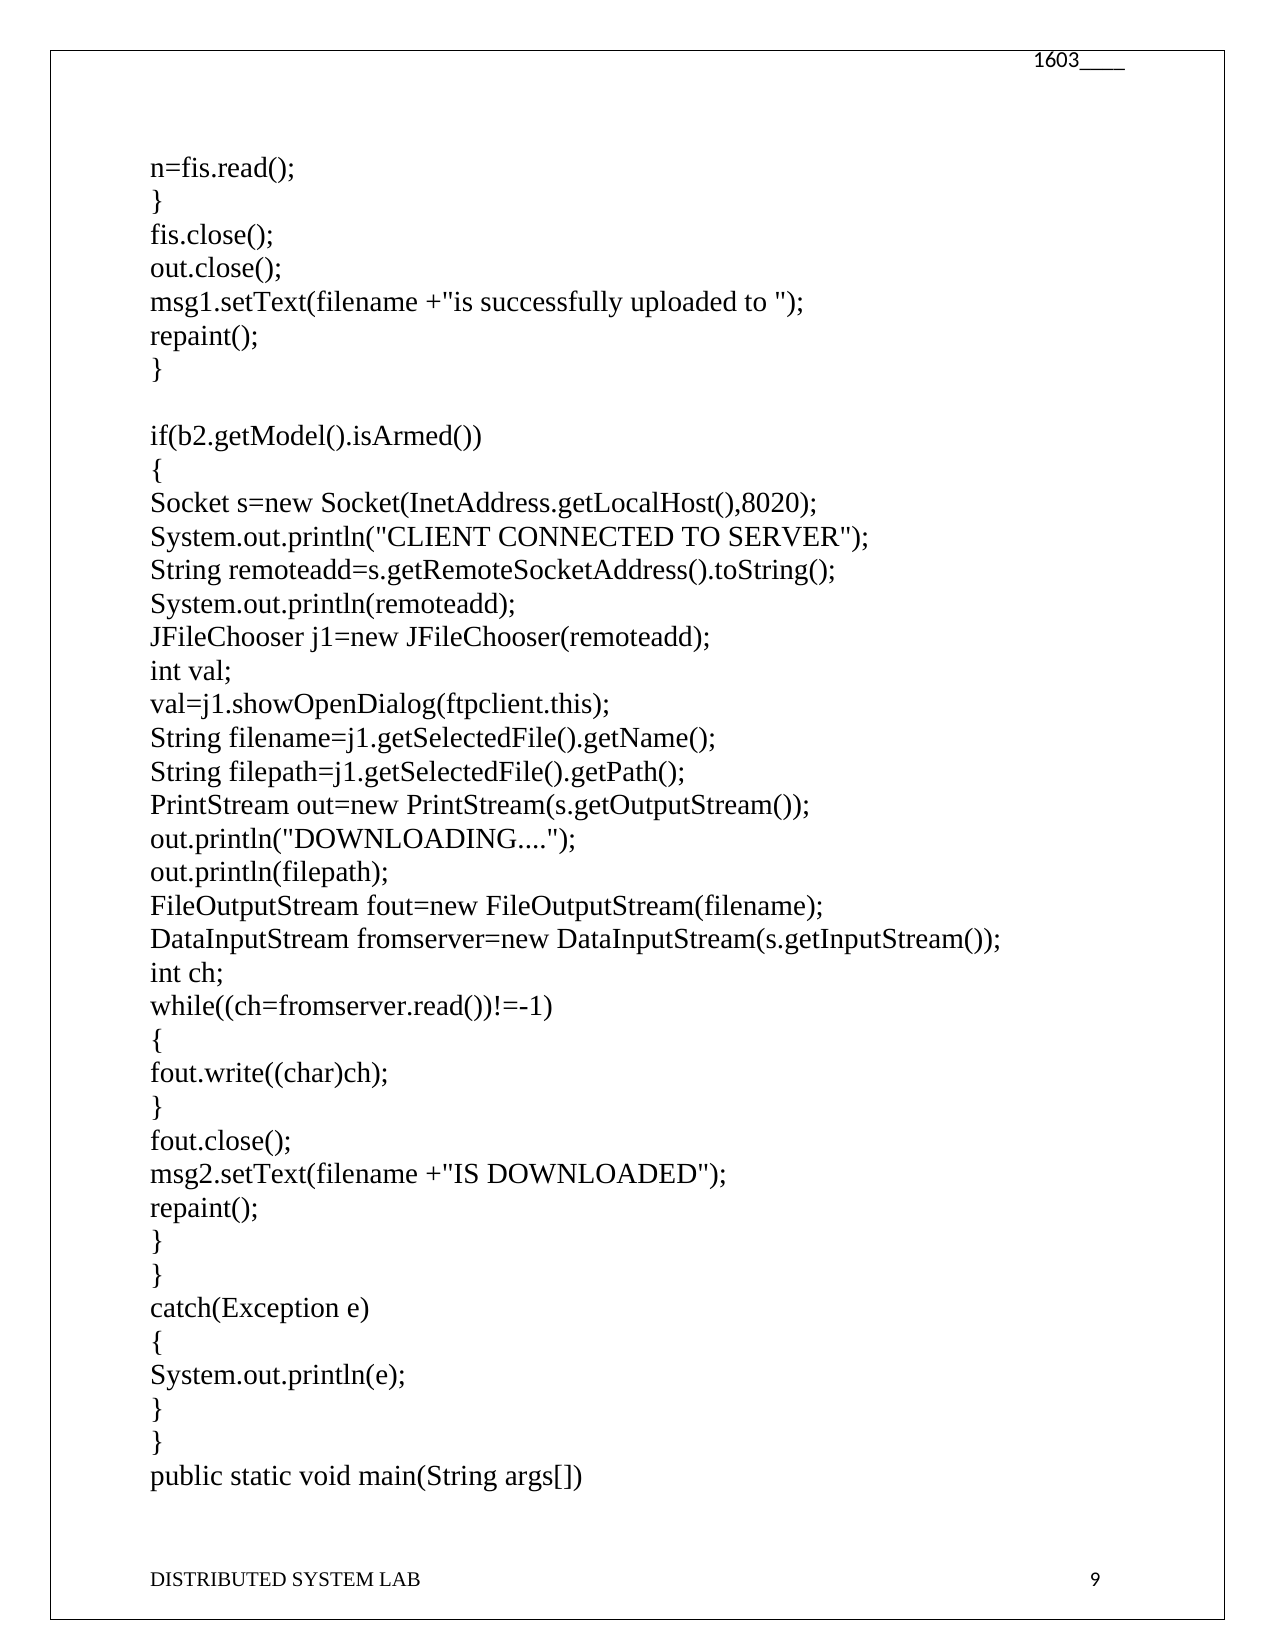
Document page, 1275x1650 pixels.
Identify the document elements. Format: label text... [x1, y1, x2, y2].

text n=fis.read(); [150, 150, 1125, 183]
text { [150, 1324, 1125, 1357]
text } [150, 1257, 1125, 1290]
text msg2.setText(filename +"IS DOWNLOADED"); [150, 1156, 1125, 1190]
text val=j1.showOpenDialog(ftpclient.this); [150, 687, 1125, 720]
text catch(Exception e) [150, 1290, 1125, 1324]
text } [150, 1089, 1125, 1123]
text int val; [150, 653, 1125, 687]
text msg1.setText(filename +"is successfully uploaded to "); [150, 284, 1125, 318]
text } [150, 351, 1125, 385]
text repaint(); [150, 318, 1125, 351]
text String remoteadd=s.getRemoteSocketAddress().toString(); [150, 552, 1125, 586]
text System.out.println("CLIENT CONNECTED TO SERVER"); [150, 519, 1125, 552]
text } [150, 1391, 1125, 1424]
text String filepath=j1.getSelectedFile().getPath(); [150, 754, 1125, 787]
text } [150, 1424, 1125, 1458]
text { [150, 452, 1125, 485]
text fout.write((char)ch); [150, 1056, 1125, 1089]
text if(b2.getModel().isArmed()) [150, 418, 1125, 452]
text while((ch=fromserver.read())!=-1) [150, 988, 1125, 1022]
text System.out.println(remoteadd); [150, 586, 1125, 619]
text String filename=j1.getSelectedFile().getName(); [150, 720, 1125, 754]
text fout.close(); [150, 1123, 1125, 1156]
text public static void main(String args[]) [150, 1458, 1125, 1492]
text out.close(); [150, 251, 1125, 284]
text JFileChooser j1=new JFileChooser(remoteadd); [150, 619, 1125, 653]
text System.out.println(e); [150, 1357, 1125, 1391]
text FileOutputStream fout=new FileOutputStream(filename); [150, 888, 1125, 921]
text DataInputStream fromserver=new DataInputStream(s.getInputStream()); [150, 921, 1125, 955]
text int ch; [150, 955, 1125, 988]
text } [150, 1223, 1125, 1257]
text Socket s=new Socket(InetAddress.getLocalHost(),8020); [150, 485, 1125, 519]
text out.println("DOWNLOADING...."); [150, 821, 1125, 854]
text { [150, 1022, 1125, 1056]
text out.println(filepath); [150, 854, 1125, 888]
text repaint(); [150, 1190, 1125, 1223]
text PrintStream out=new PrintStream(s.getOutputStream()); [150, 787, 1125, 821]
text fis.close(); [150, 217, 1125, 251]
text } [150, 183, 1125, 217]
